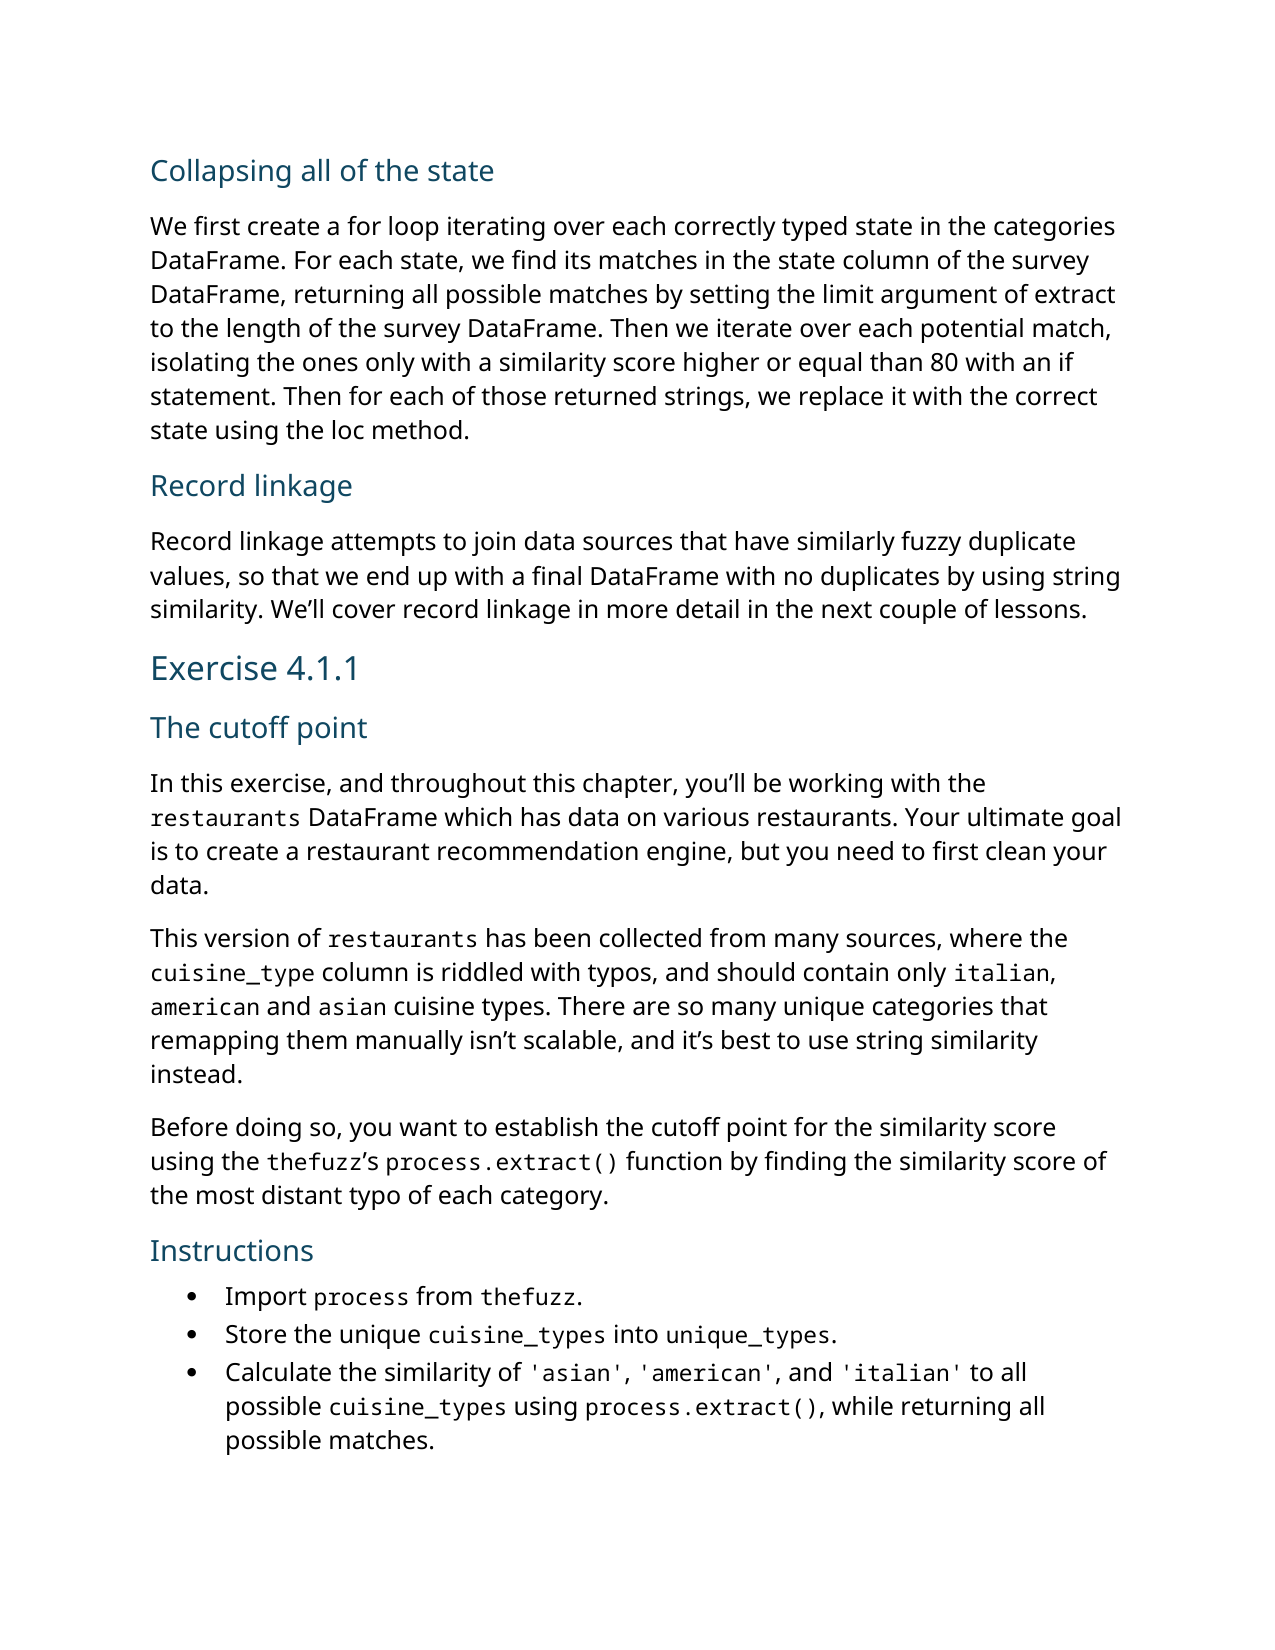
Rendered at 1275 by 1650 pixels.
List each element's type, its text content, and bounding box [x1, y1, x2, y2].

subtitle Record linkage [150, 466, 1125, 505]
subtitle The cutoff point [150, 707, 1125, 747]
text This version of restaurants has been collected from many sources, where the cuisine_type column is riddled with typos, and should contain only italian, american and asian cuisine types. There are so many unique categories that remapping them manually isn’t scalable, and it’s best to use string similarity instead. [150, 921, 1125, 1091]
subtitle Collapsing all of the state [150, 150, 1125, 190]
text We first create a for loop iterating over each correctly typed state in the categories DataFrame. For each state, we find its matches in the state column of the survey DataFrame, returning all possible matches by setting the limit argument of extract to the length of the survey DataFrame. Then we iterate over each potential match, isolating the ones only with a similarity score higher or equal than 80 with an if statement. Then for each of those returned strings, we replace it with the correct state using the loc method. [150, 208, 1125, 447]
text Before doing so, you want to establish the cutoff point for the similarity score using the thefuzz’s process.extract() function by finding the similarity score of the most distant typo of each category. [150, 1109, 1125, 1212]
text Record linkage attempts to join data sources that have similarly fuzzy duplicate values, so that we end up with a final DataFrame with no duplicates by using string similarity. We’ll cover record linkage in more detail in the next couple of lessons. [150, 524, 1125, 626]
subtitle Exercise 4.1.1 [150, 645, 1125, 690]
list Calculate the similarity of 'asian', 'american', and 'italian' to all possible cuisine_types using process.extract(), while returning all possible matches. [187, 1354, 1125, 1456]
subtitle Instructions [150, 1231, 1125, 1270]
text In this exercise, and throughout this chapter, you’ll be working with the restaurants DataFrame which has data on various restaurants. Your ultimate goal is to create a restaurant recommendation engine, but you need to first clean your data. [150, 766, 1125, 902]
list Import process from thefuzz. [187, 1278, 1125, 1313]
list Store the unique cuisine_types into unique_types. [187, 1316, 1125, 1350]
